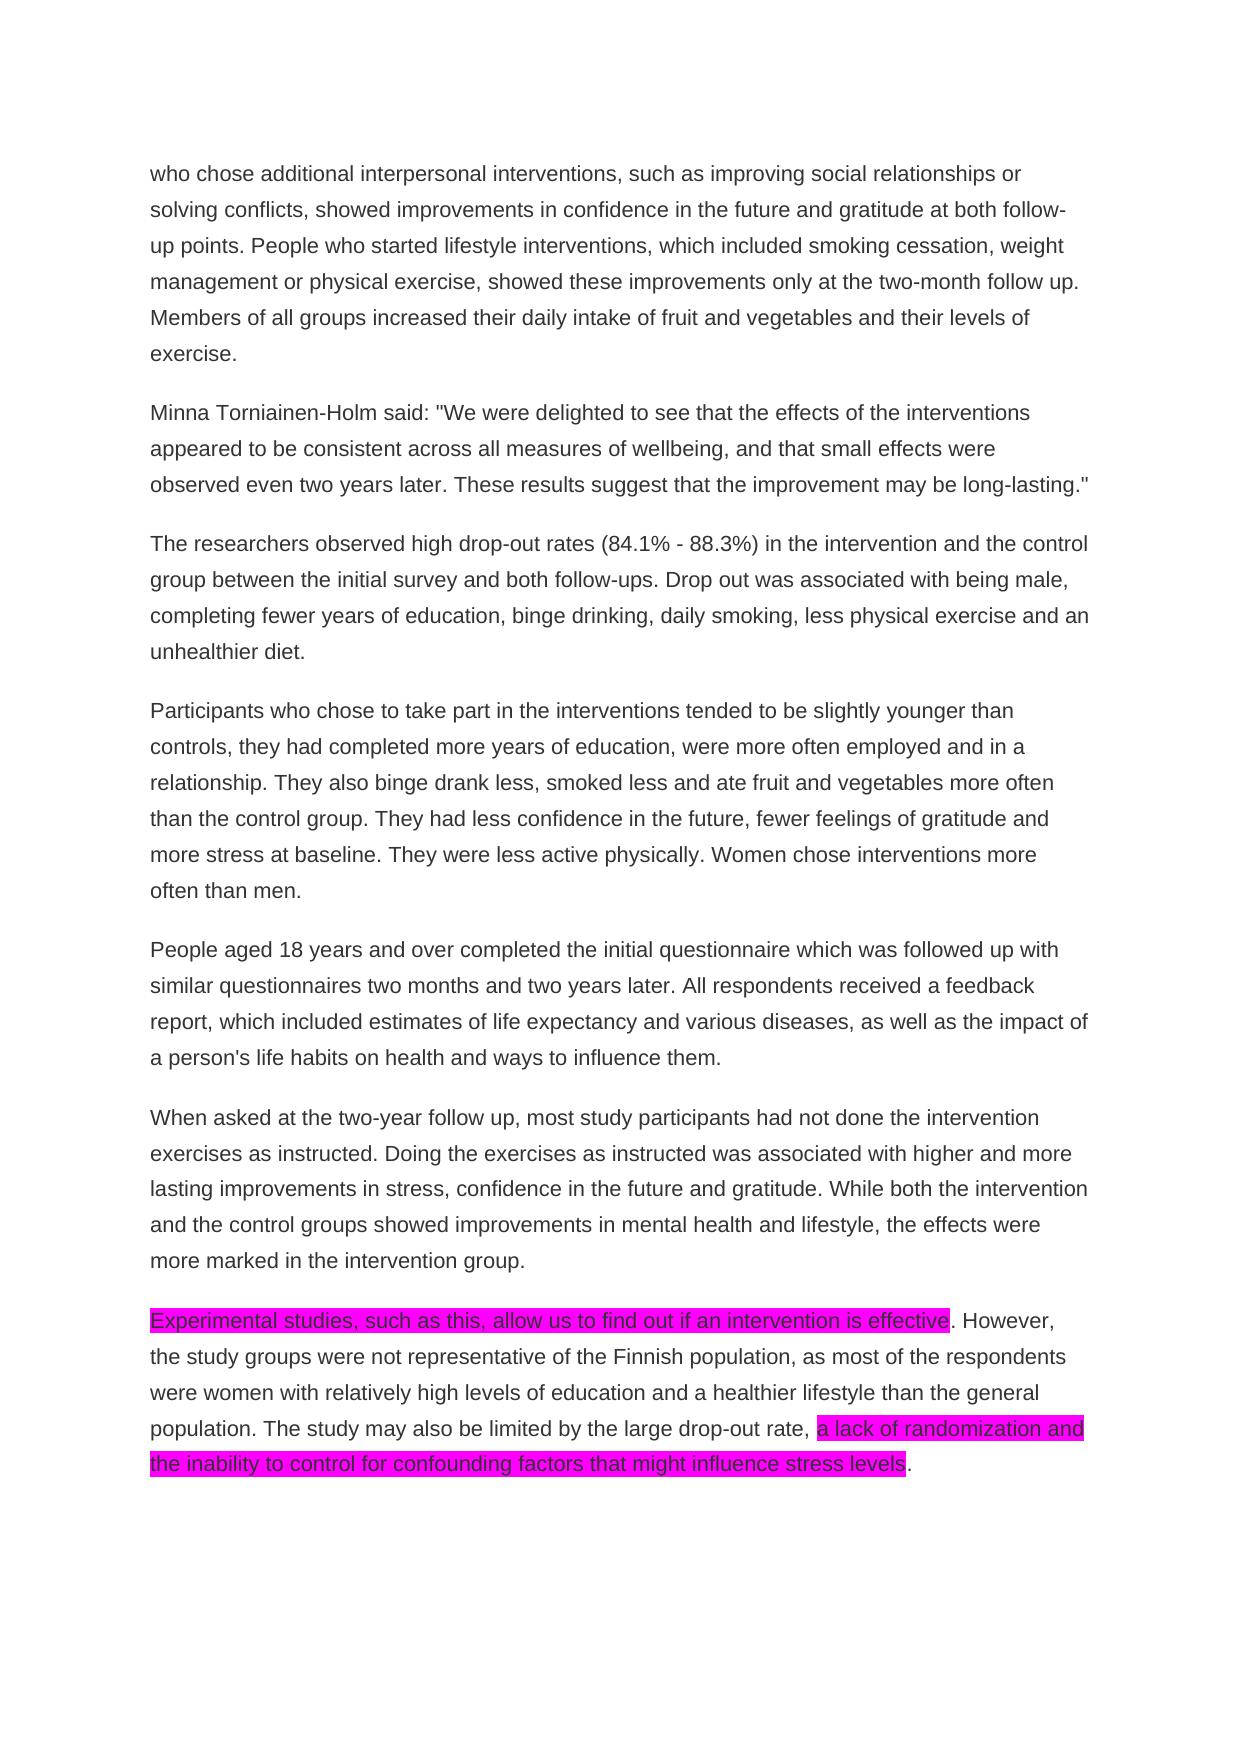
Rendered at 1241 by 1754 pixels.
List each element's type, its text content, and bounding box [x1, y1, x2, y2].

text When asked at the two-year follow up, most study participants had not done the intervention exercises as instructed. Doing the exercises as instructed was associated with higher and more lasting improvements in stress, confidence in the future and gratitude. While both the intervention and the control groups showed improvements in mental health and lifestyle, the effects were more marked in the intervention group. [150, 1094, 1090, 1273]
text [150, 150, 1090, 366]
text Participants who chose to take part in the interventions tended to be slightly younger than controls, they had completed more years of education, were more often employed and in a relationship. They also binge drank less, smoked less and ate fruit and vegetables more often than the control group. They had less confidence in the future, fewer feelings of gratitude and more stress at baseline. They were less active physically. Women chose interventions more often than men. [150, 687, 1090, 903]
text People aged 18 years and over completed the initial questionnaire which was followed up with similar questionnaires two months and two years later. All respondents received a feedback report, which included estimates of life expectancy and various diseases, as well as the impact of a person's life habits on health and ways to influence them. [150, 927, 1090, 1070]
text Experimental studies, such as this, allow us to find out if an intervention is effective. However, the study groups were not representative of the Finnish population, as most of the respondents were women with relatively high levels of education and a healthier lifestyle than the general population. The study may also be limited by the large drop-out rate, a lack of randomization and the inability to control for confounding factors that might influence stress levels. [150, 1297, 1090, 1477]
text The researchers observed high drop-out rates (84.1% - 88.3%) in the intervention and the control group between the initial survey and both follow-ups. Drop out was associated with being male, completing fewer years of education, binge drinking, daily smoking, less physical exercise and an unhealthier diet. [150, 520, 1090, 664]
text Minna Torniainen-Holm said: "We were delighted to see that the effects of the interventions appeared to be consistent across all measures of wellbeing, and that small effects were observed even two years later. These results suggest that the improvement may be long-lasting." [150, 389, 1090, 497]
